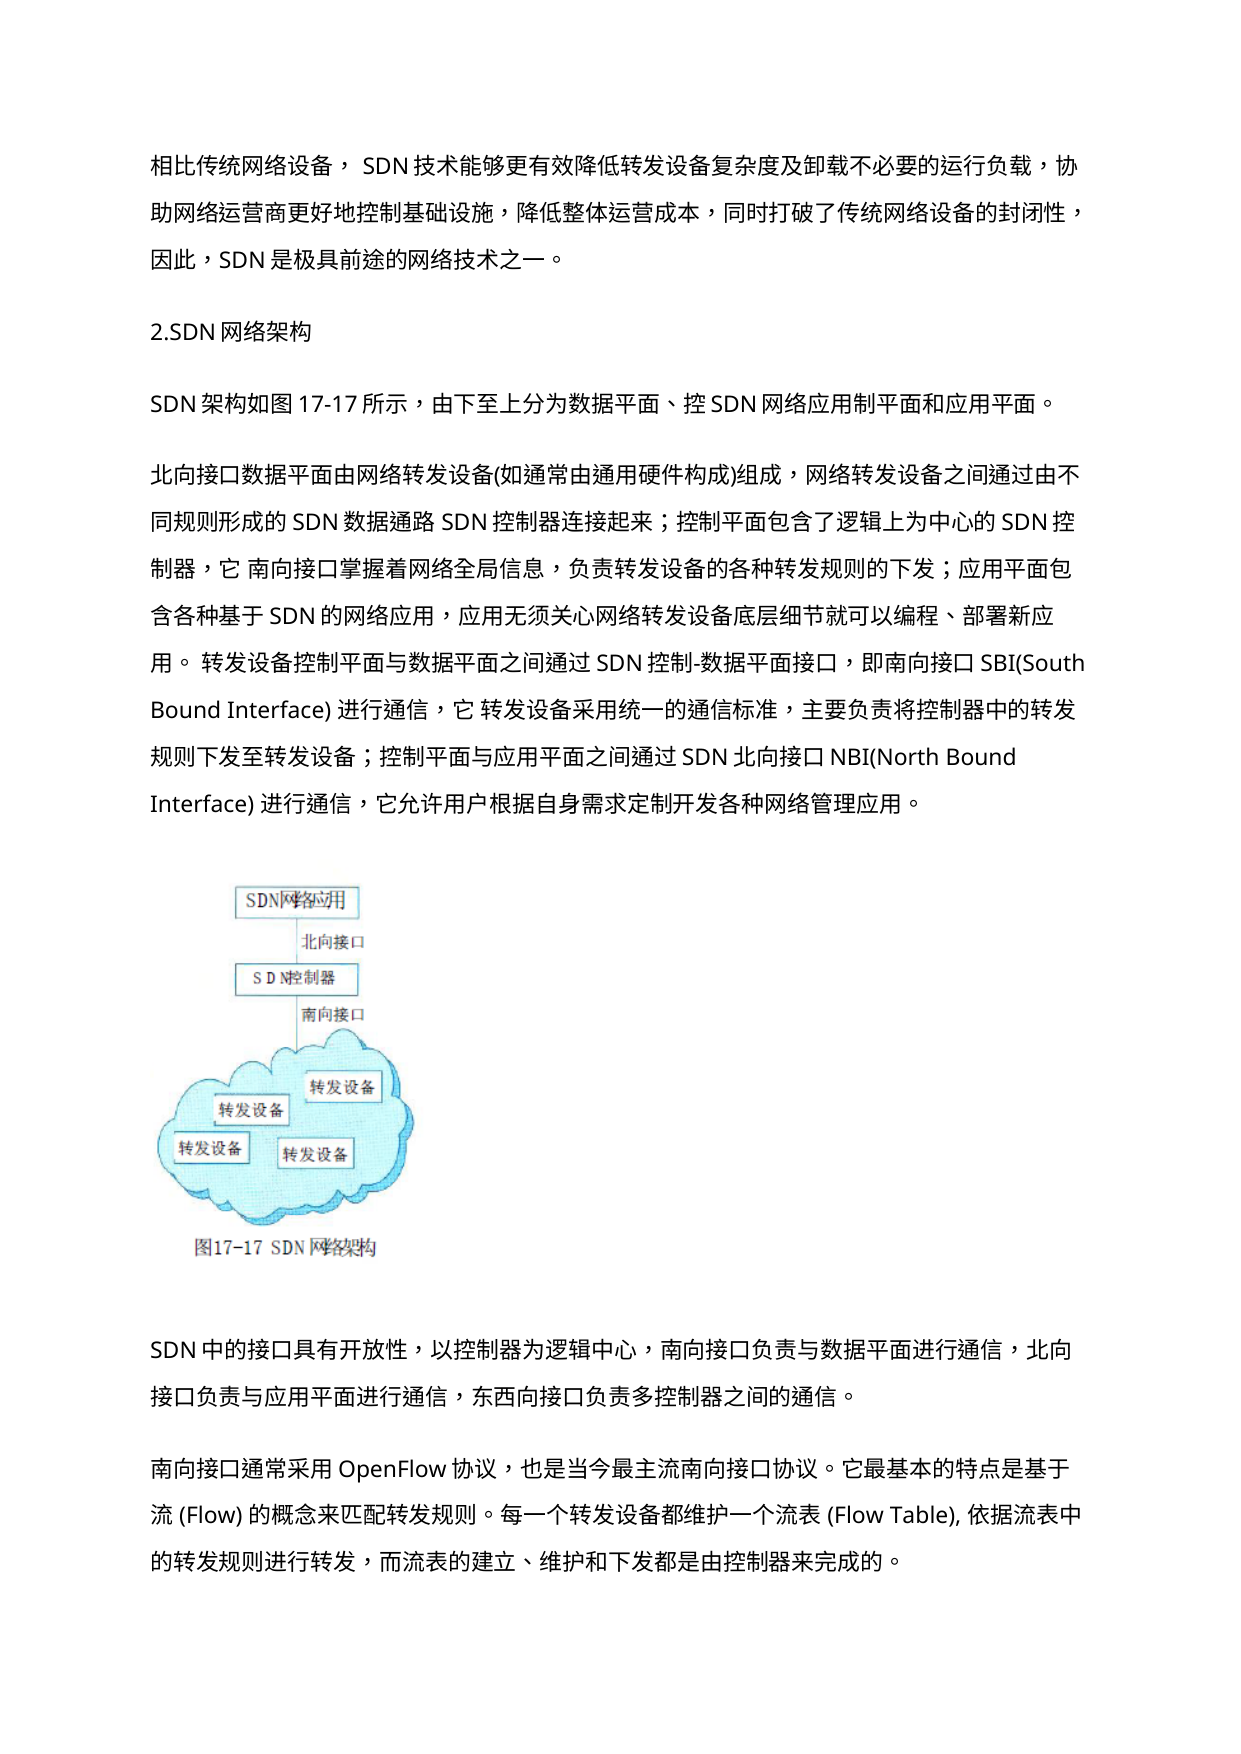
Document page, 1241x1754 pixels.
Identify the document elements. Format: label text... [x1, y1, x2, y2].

text 2.SDN网络架构 [150, 316, 1090, 347]
text SDN中的接口具有开放性，以控制器为逻辑中心，南向接口负责与数据平面进行通信，北向接口负责与应用平面进行通信，东西向接口负责多控制器之间的通信。 [150, 1334, 1090, 1412]
picture [150, 859, 459, 1294]
text SDN架构如图17-17所示，由下至上分为数据平面、控SDN网络应用制平面和应用平面。 [150, 387, 1090, 419]
text 南向接口通常采用OpenFlow协议，也是当今最主流南向接口协议。它最基本的特点是基于流 (Flow) 的概念来匹配转发规则。每一个转发设备都维护一个流表 (Flow Table), 依据流表中的转发规则进行转发，而流表的建立、维护和下发都是由控制器来完成的。 [150, 1453, 1090, 1578]
text 相比传统网络设备， SDN技术能够更有效降低转发设备复杂度及卸载不必要的运行负载，协助网络运营商更好地控制基础设施，降低整体运营成本，同时打破了传统网络设备的封闭性，因此，SDN是极具前途的网络技术之一。 [150, 150, 1090, 275]
text 北向接口数据平面由网络转发设备(如通常由通用硬件构成)组成，网络转发设备之间通过由不同规则形成的SDN数据通路 SDN控制器连接起来；控制平面包含了逻辑上为中心的SDN控制器，它 南向接口掌握着网络全局信息，负责转发设备的各种转发规则的下发；应用平面包含各种基于SDN的网络应用，应用无须关心网络转发设备底层细节就可以编程、部署新应用。 转发设备控制平面与数据平面之间通过SDN控制-数据平面接口，即南向接口SBI(South Bound Interface) 进行通信，它 转发设备采用统一的通信标准，主要负责将控制器中的转发规则下发至转发设备；控制平面与应用平面之间通过SDN北向接口NBI(North Bound Interface) 进行通信，它允许用户根据自身需求定制开发各种网络管理应用。 [150, 459, 1090, 819]
